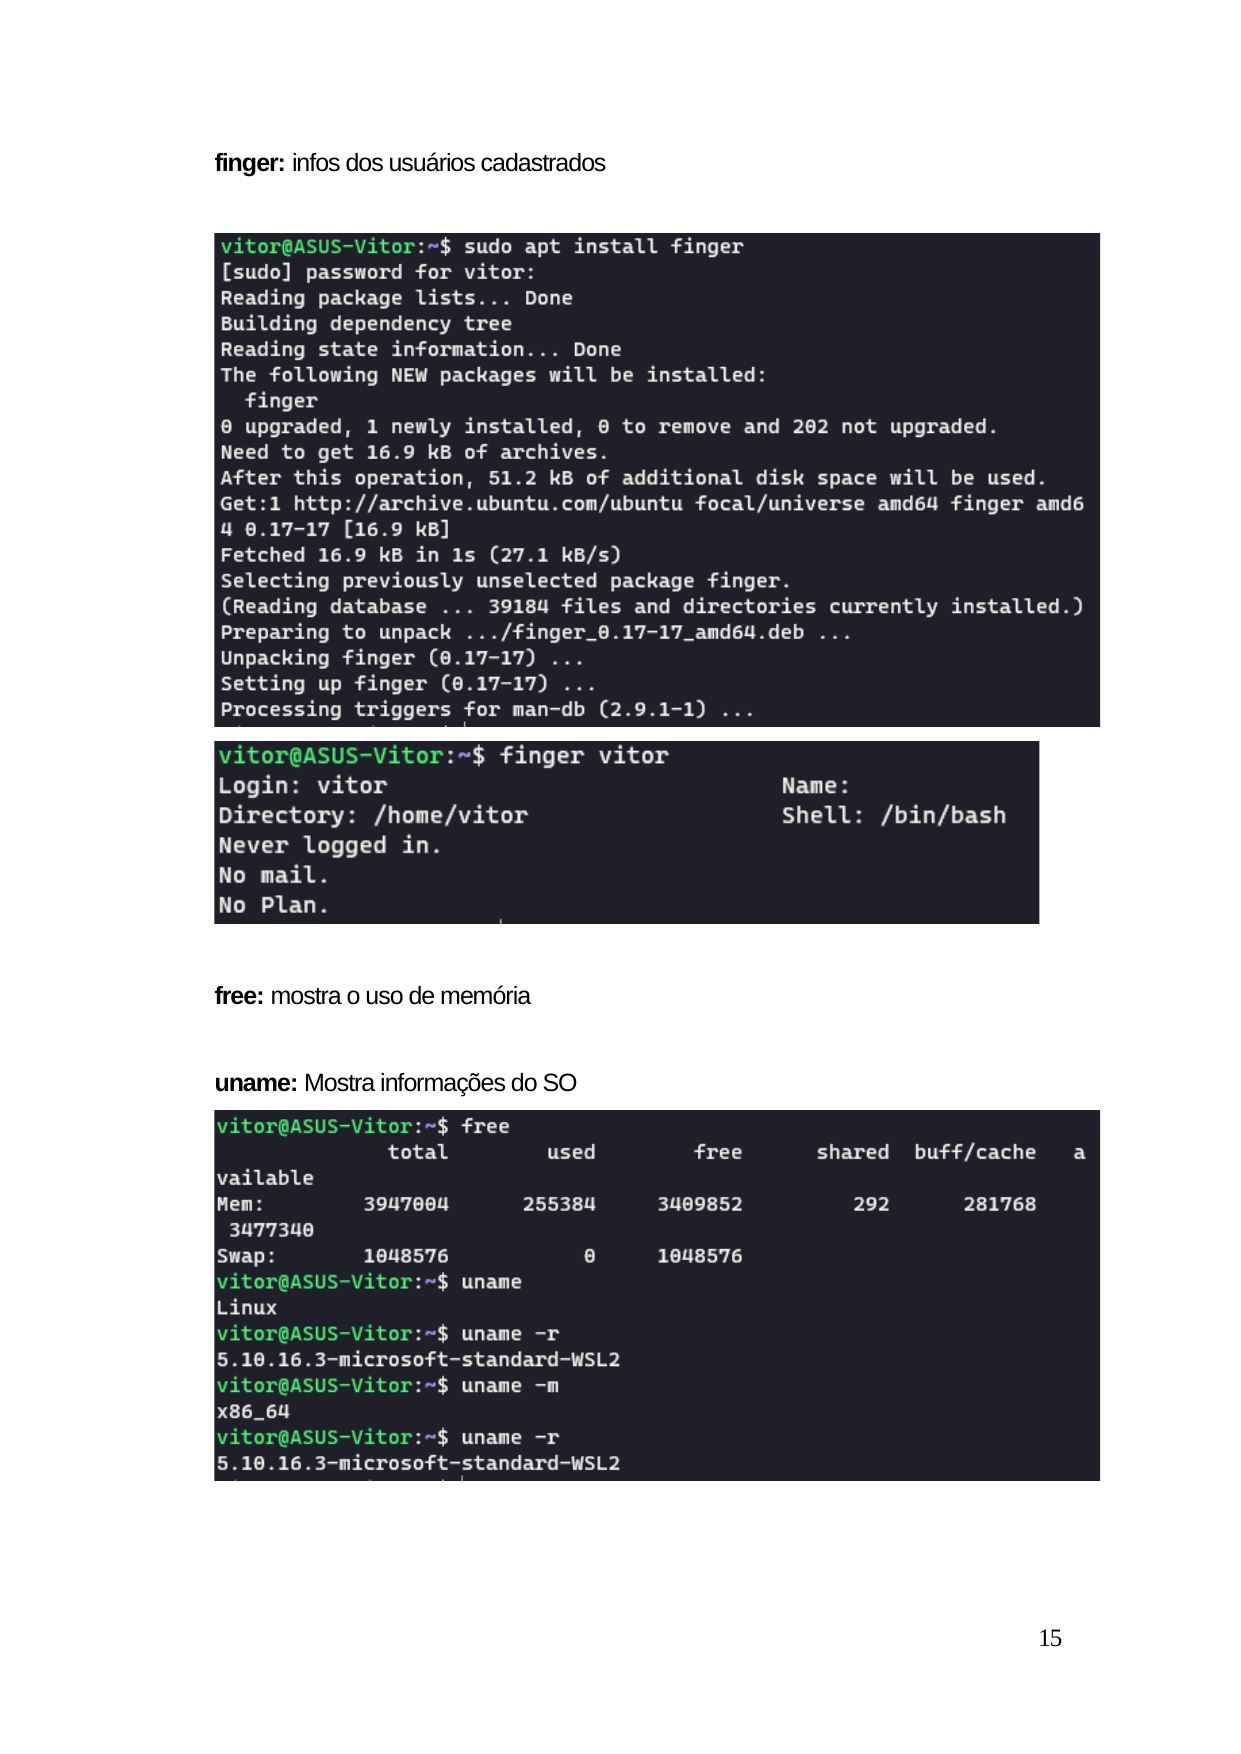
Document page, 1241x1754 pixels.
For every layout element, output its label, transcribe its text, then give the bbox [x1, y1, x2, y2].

picture [214, 1110, 1101, 1481]
picture [214, 741, 1040, 924]
picture [214, 233, 1101, 727]
text finger: infos dos usuários cadastrados [177, 148, 1063, 176]
text uname: Mostra informações do SO [177, 1068, 1063, 1096]
text free: mostra o uso de memória [177, 981, 1063, 1010]
